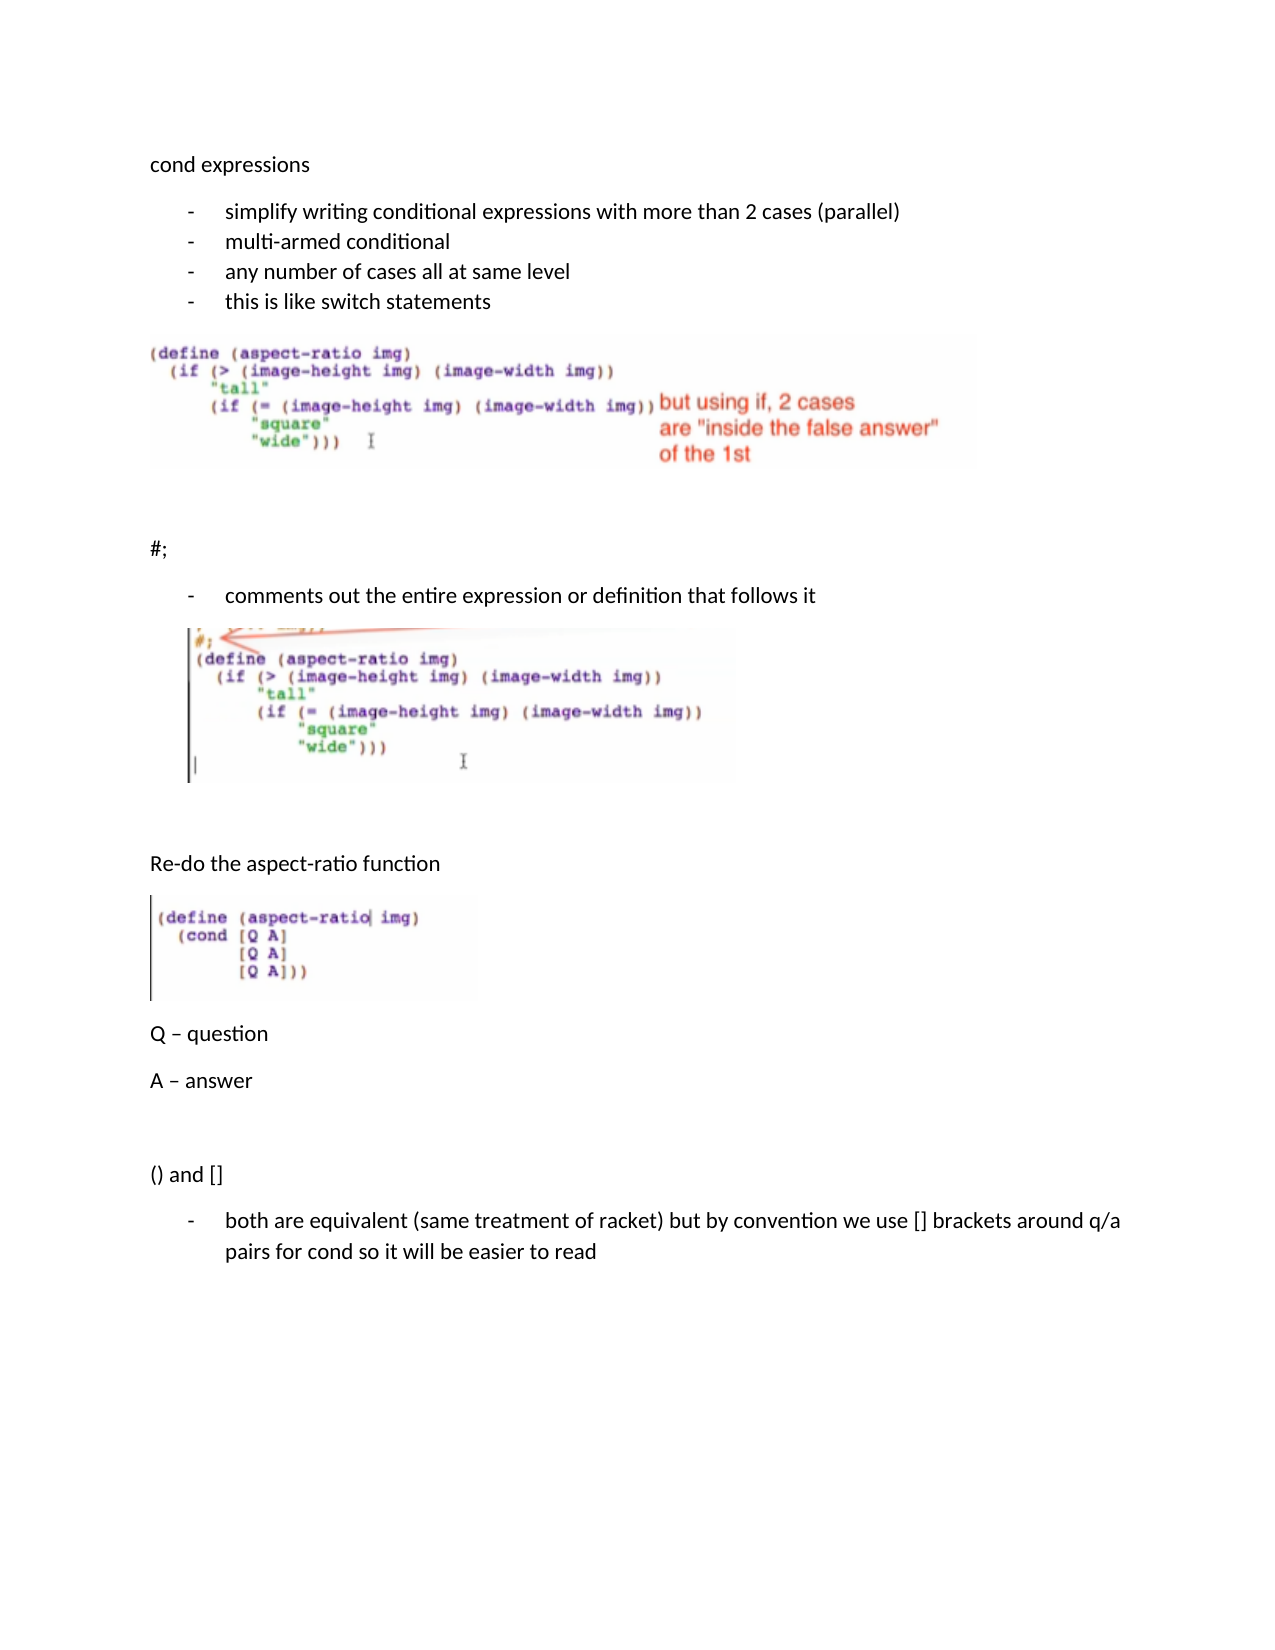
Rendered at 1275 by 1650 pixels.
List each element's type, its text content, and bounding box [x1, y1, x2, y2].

picture [150, 334, 977, 469]
list this is like switch statements [187, 287, 1125, 316]
picture [187, 628, 737, 783]
text A – answer [150, 1066, 1125, 1094]
list multi-armed conditional [187, 227, 1125, 255]
list simplify writing conditional expressions with more than 2 cases (parallel) [187, 197, 1125, 225]
list any number of cases all at same level [187, 257, 1125, 285]
list both are equivalent (same treatment of racket) but by convention we use [] brackets around q/a pairs for cond so it will be easier to read [187, 1207, 1125, 1265]
list comments out the entire expression or definition that follows it [187, 581, 1125, 609]
text #; [150, 534, 1125, 562]
text Q – question [150, 1019, 1125, 1047]
text cond expressions [150, 150, 1125, 178]
text () and [] [150, 1160, 1125, 1188]
text Re-do the aspect-ratio function [150, 849, 1125, 877]
picture [150, 895, 479, 1001]
